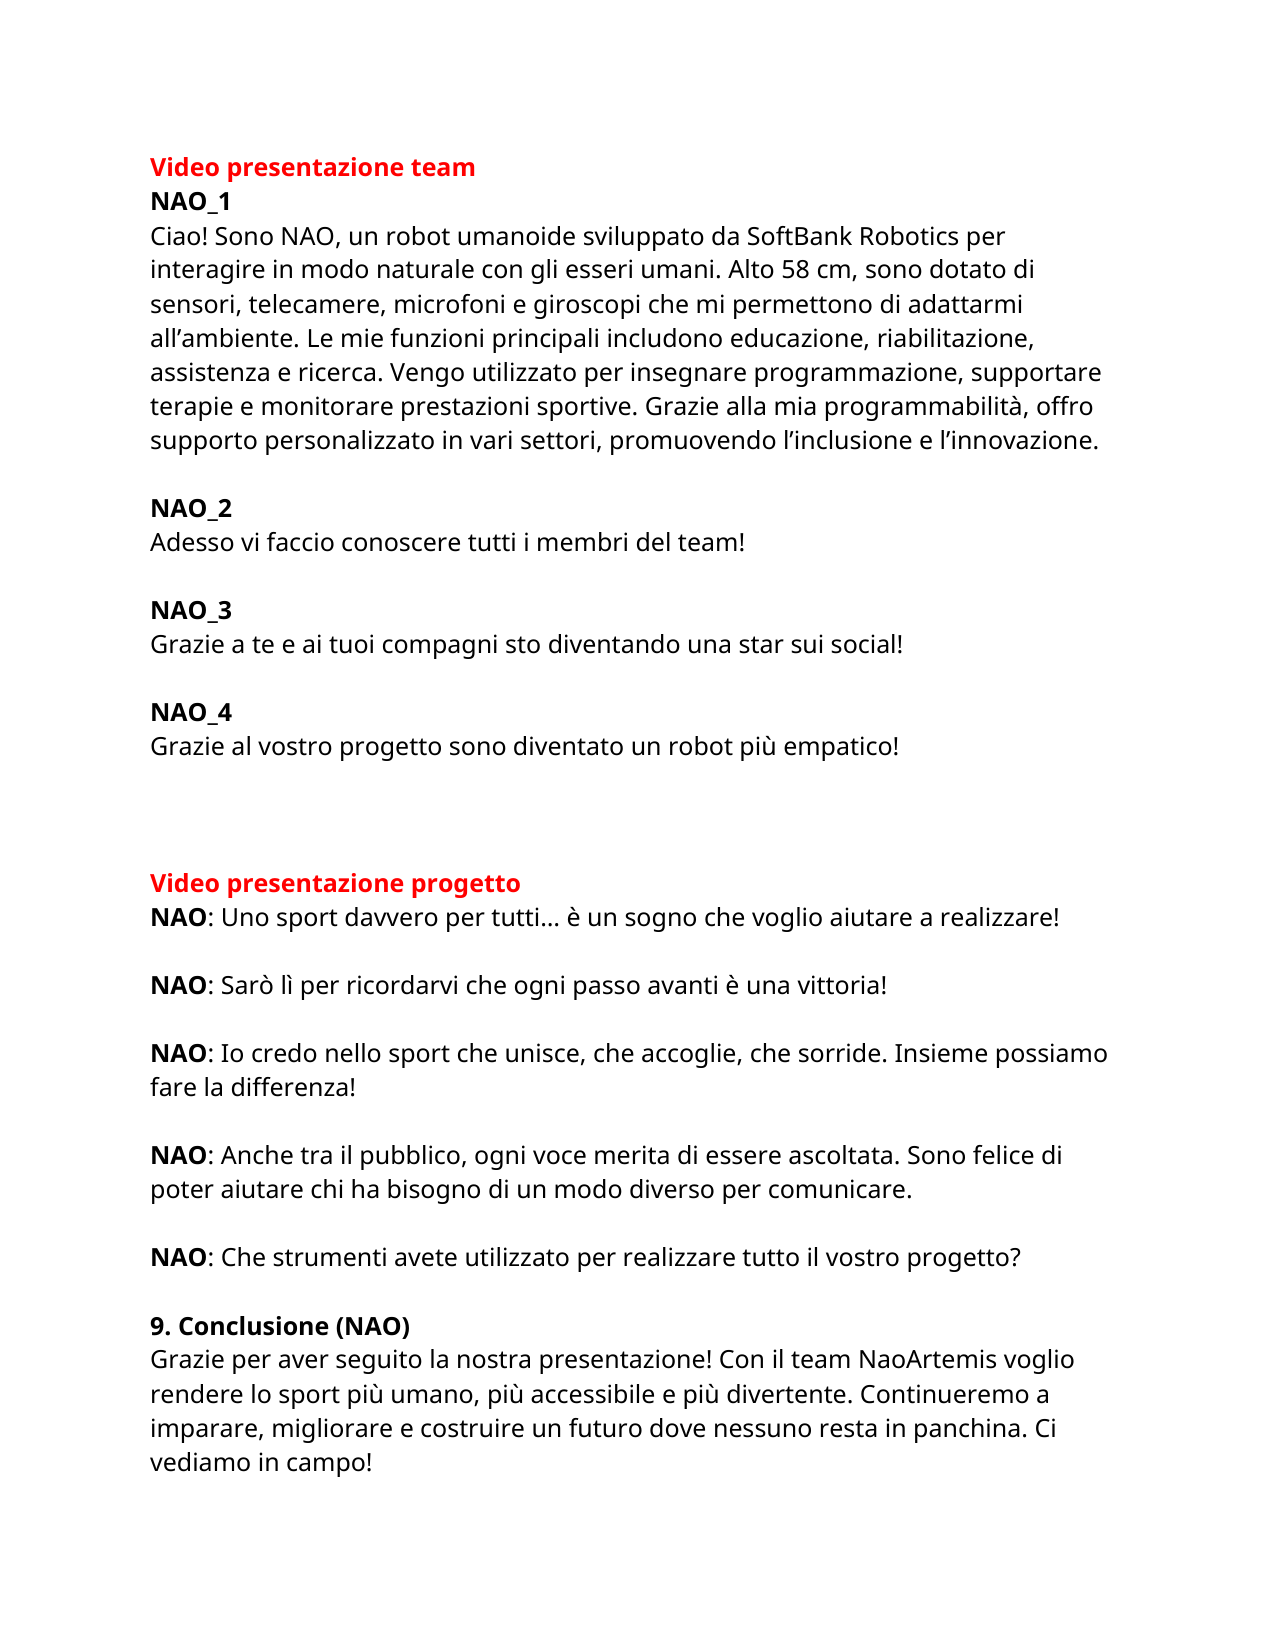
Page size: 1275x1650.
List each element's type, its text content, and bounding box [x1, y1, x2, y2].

text Video presentazione progetto [150, 865, 1125, 899]
text NAO_4 [150, 695, 1125, 729]
text Ciao! Sono NAO, un robot umanoide sviluppato da SoftBank Robotics per interagire in modo naturale con gli esseri umani. Alto 58 cm, sono dotato di sensori, telecamere, microfoni e giroscopi che mi permettono di adattarmi all’ambiente. Le mie funzioni principali includono educazione, riabilitazione, assistenza e ricerca. Vengo utilizzato per insegnare programmazione, supportare terapie e monitorare prestazioni sportive. Grazie alla mia programmabilità, offro supporto personalizzato in vari settori, promuovendo l’inclusione e l’innovazione. [150, 218, 1125, 457]
text 9. Conclusione (NAO) [150, 1308, 1125, 1342]
text NAO: Che strumenti avete utilizzato per realizzare tutto il vostro progetto? [150, 1240, 1125, 1274]
text Video presentazione team [150, 150, 1125, 184]
text Grazie al vostro progetto sono diventato un robot più empatico! [150, 729, 1125, 763]
text Adesso vi faccio conoscere tutti i membri del team! [150, 525, 1125, 559]
text NAO: Io credo nello sport che unisce, che accoglie, che sorride. Insieme possiamo fare la differenza! [150, 1036, 1125, 1104]
text NAO_1 [150, 184, 1125, 218]
text NAO_2 [150, 491, 1125, 525]
text NAO: Uno sport davvero per tutti… è un sogno che voglio aiutare a realizzare! [150, 899, 1125, 933]
text NAO: Anche tra il pubblico, ogni voce merita di essere ascoltata. Sono felice di poter aiutare chi ha bisogno di un modo diverso per comunicare. [150, 1138, 1125, 1206]
text Grazie a te e ai tuoi compagni sto diventando una star sui social! [150, 627, 1125, 661]
text NAO: Sarò lì per ricordarvi che ogni passo avanti è una vittoria! [150, 967, 1125, 1002]
text Grazie per aver seguito la nostra presentazione! Con il team NaoArtemis voglio rendere lo sport più umano, più accessibile e più divertente. Continueremo a imparare, migliorare e costruire un futuro dove nessuno resta in panchina. Ci vediamo in campo! [150, 1342, 1125, 1478]
text NAO_3 [150, 593, 1125, 627]
